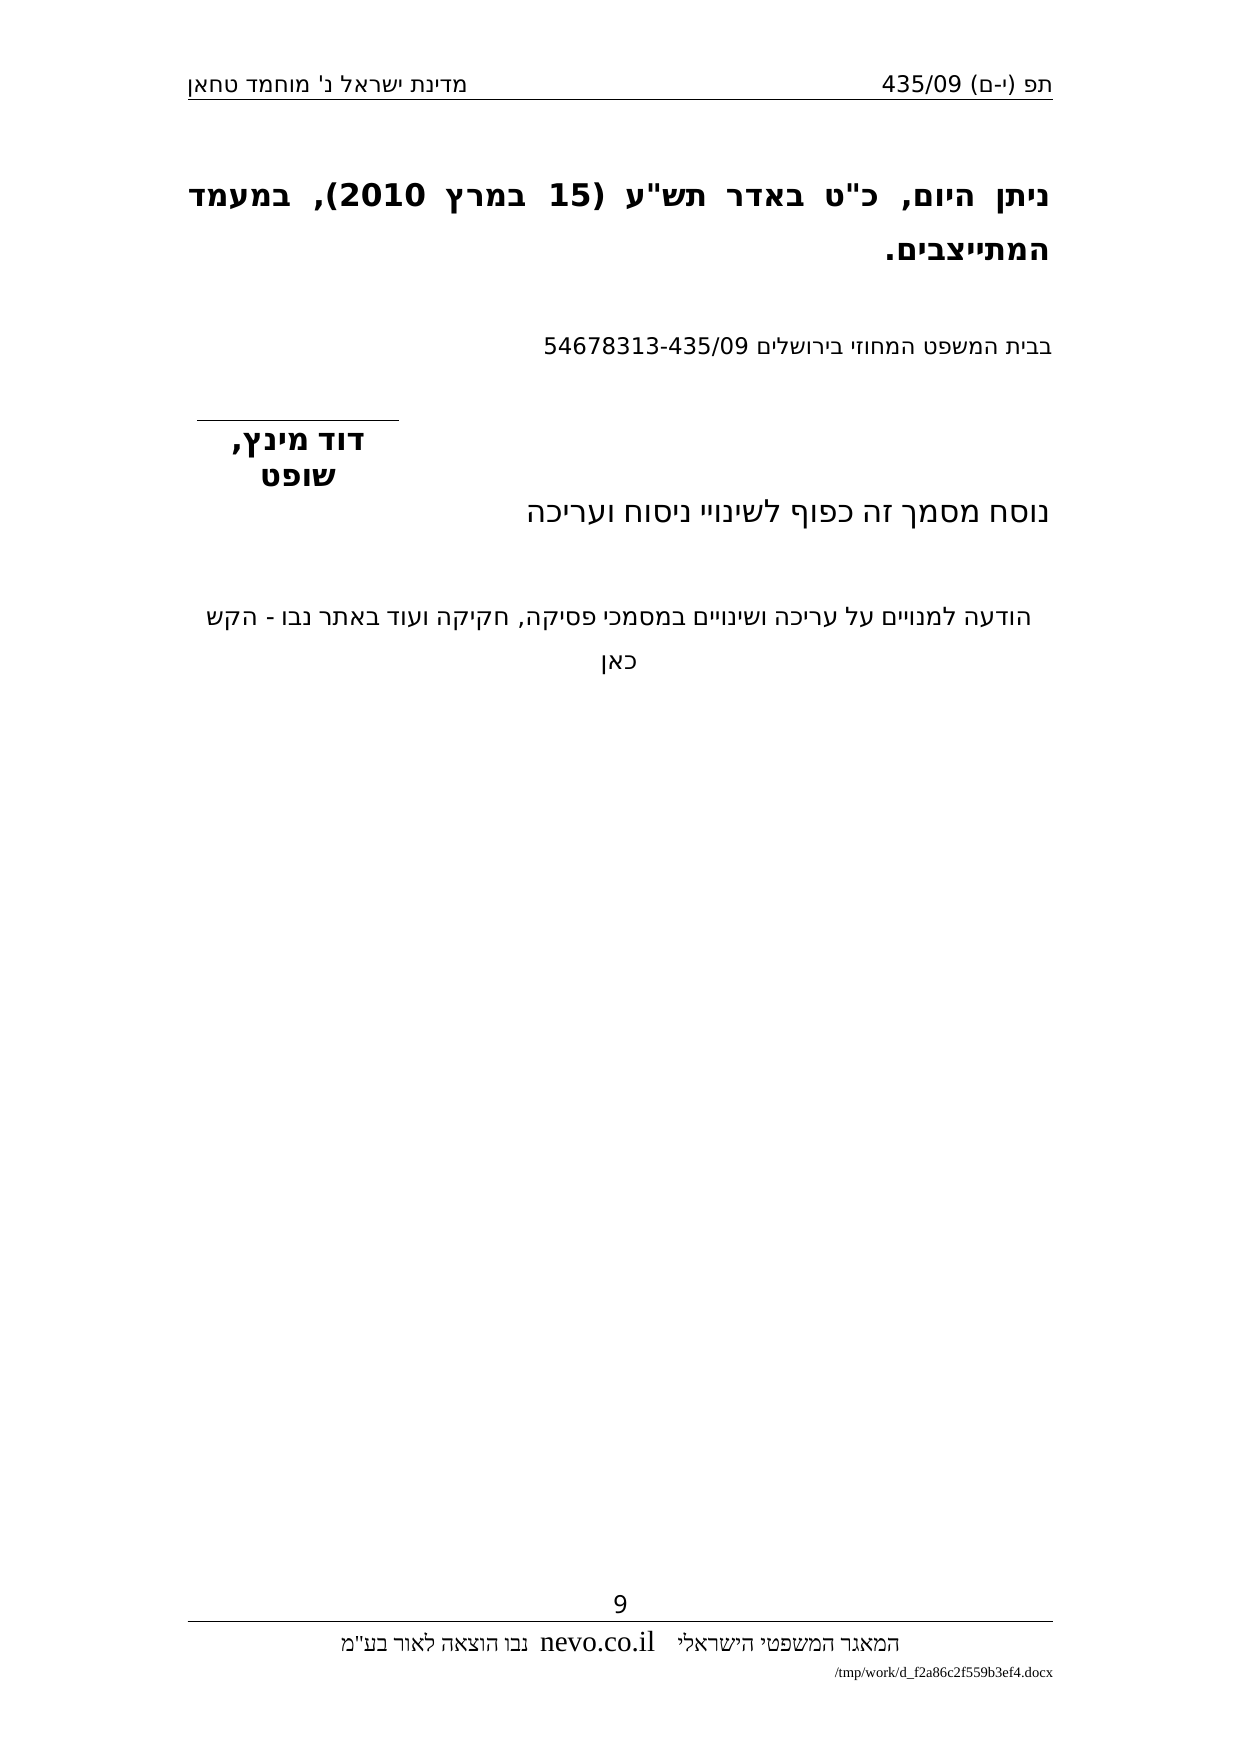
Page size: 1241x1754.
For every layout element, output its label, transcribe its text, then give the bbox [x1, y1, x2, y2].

text נוסח מסמך זה כפוף לשינויי ניסוח ועריכה [187, 494, 1050, 530]
text הודעה למנויים על עריכה ושינויים במסמכי פסיקה, חקיקה ועוד באתר נבו - הקש כאן [187, 602, 1050, 675]
text בבית המשפט המחוזי בירושלים 54678313-435/09 [187, 333, 1053, 360]
table_header דוד מינץ, שופט [197, 421, 399, 494]
text ניתן היום, כ"ט באדר תש"ע (15 במרץ 2010), במעמד המתייצבים. [187, 177, 1050, 268]
